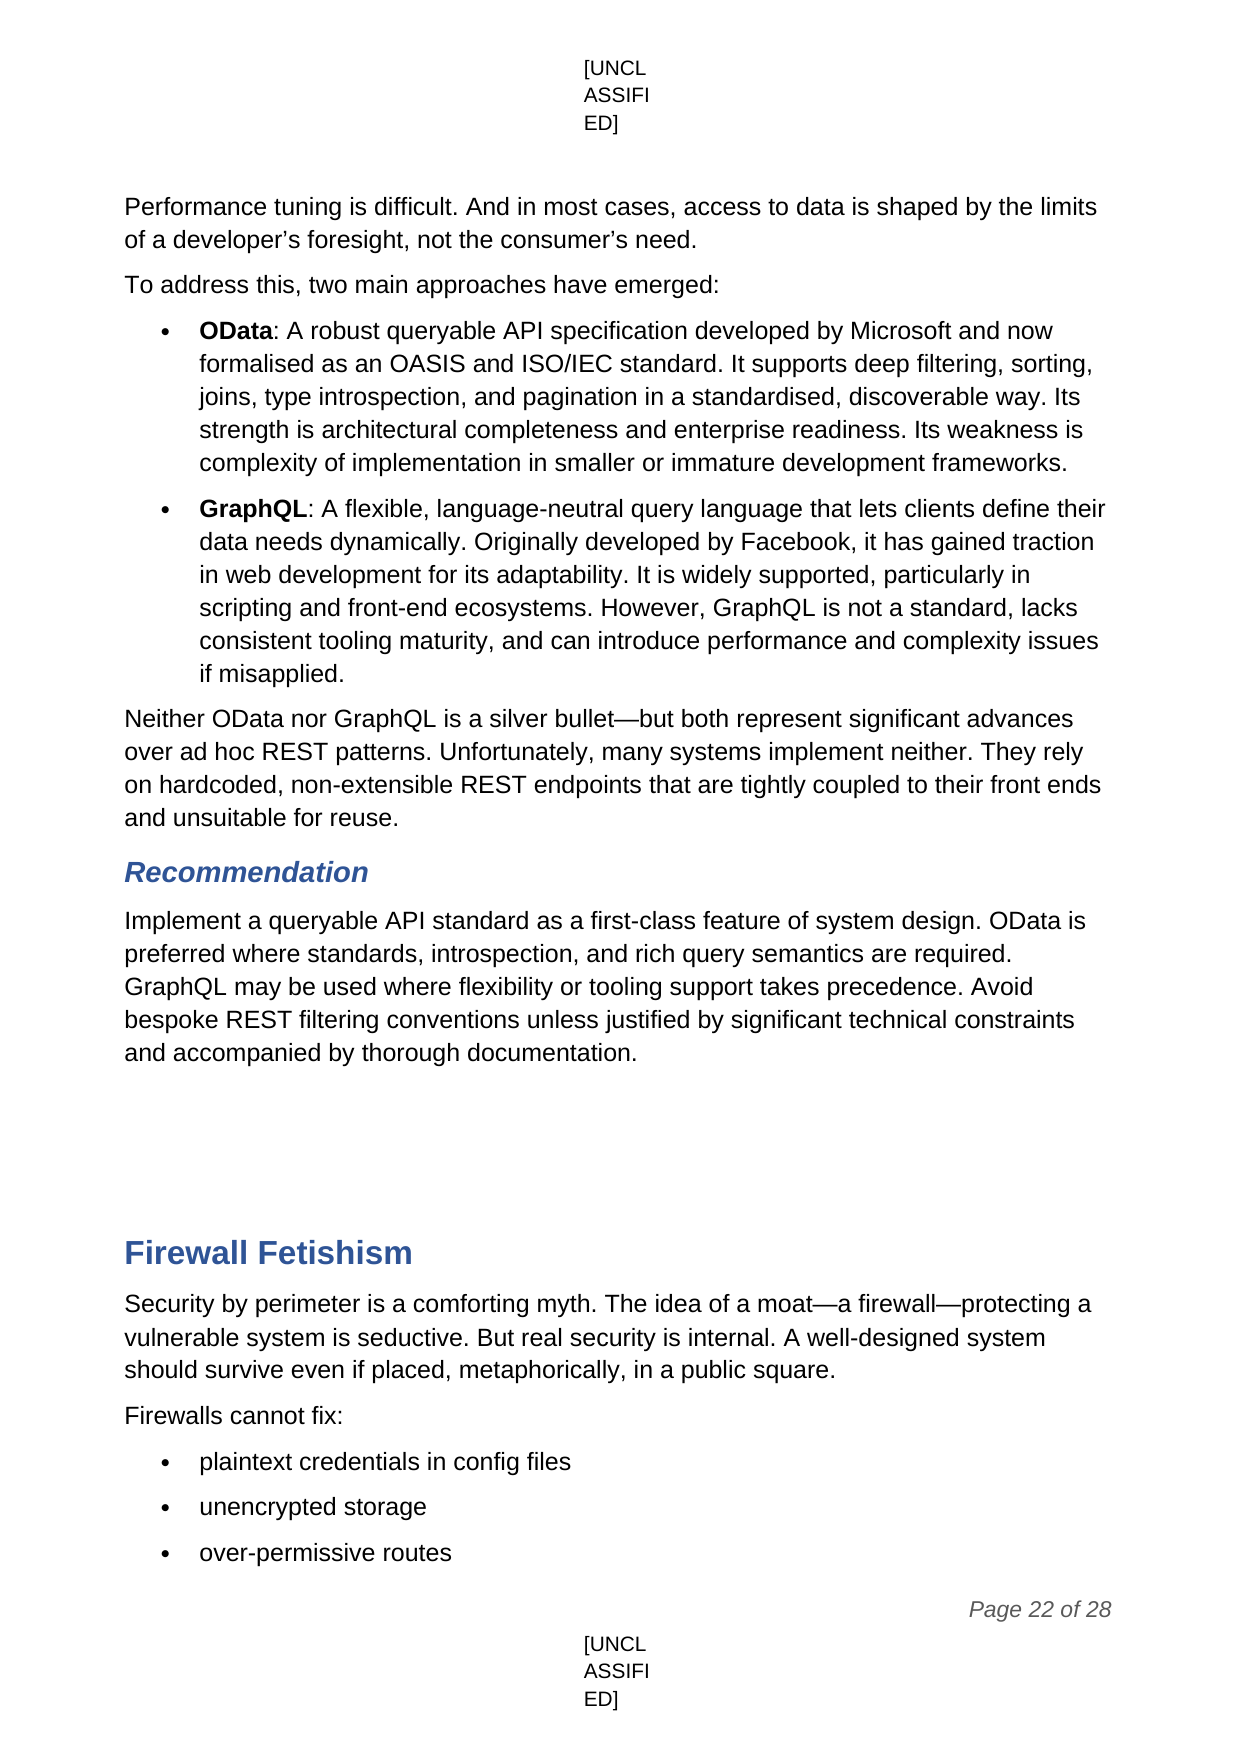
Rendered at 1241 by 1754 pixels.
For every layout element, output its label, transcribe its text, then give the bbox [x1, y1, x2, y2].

text Firewalls cannot fix: [124, 1401, 1116, 1430]
subtitle Firewall Fetishism [124, 1233, 1116, 1271]
list OData: A robust queryable API specification developed by Microsoft and now formalised as an OASIS and ISO/IEC standard. It supports deep filtering, sorting, joins, type introspection, and pagination in a standardised, discoverable way. Its strength is architectural completeness and enterprise readiness. Its weakness is complexity of implementation in smaller or immature development frameworks. [162, 316, 1116, 477]
text Implement a queryable API standard as a first-class feature of system design. OData is preferred where standards, introspection, and rich query semantics are required. GraphQL may be used where flexibility or tooling support takes precedence. Avoid bespoke REST filtering conventions unless justified by significant technical constraints and accompanied by thorough documentation. [124, 906, 1116, 1067]
list over-permissive routes [162, 1538, 1116, 1566]
list GraphQL: A flexible, language-neutral query language that lets clients define their data needs dynamically. Originally developed by Facebook, it has gained traction in web development for its adaptability. It is widely supported, particularly in scripting and front-end ecosystems. However, GraphQL is not a standard, lacks consistent tooling maturity, and can introduce performance and complexity issues if misapplied. [162, 494, 1116, 687]
list plaintext credentials in config files [162, 1447, 1116, 1475]
list unencrypted storage [162, 1492, 1116, 1521]
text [124, 192, 1116, 254]
text Security by perimeter is a comforting myth. The idea of a moat—a firewall—protecting a vulnerable system is seductive. But real security is internal. A well-designed system should survive even if placed, metaphorically, in a public square. [124, 1289, 1116, 1384]
text Neither OData nor GraphQL is a silver bullet—but both represent significant advances over ad hoc REST patterns. Unfortunately, many systems implement neither. They rely on hardcoded, non-extensible REST endpoints that are tightly coupled to their front ends and unsuitable for reuse. [124, 704, 1116, 832]
subtitle Recommendation [124, 855, 1116, 889]
text To address this, two main approaches have emerged: [124, 271, 1116, 299]
